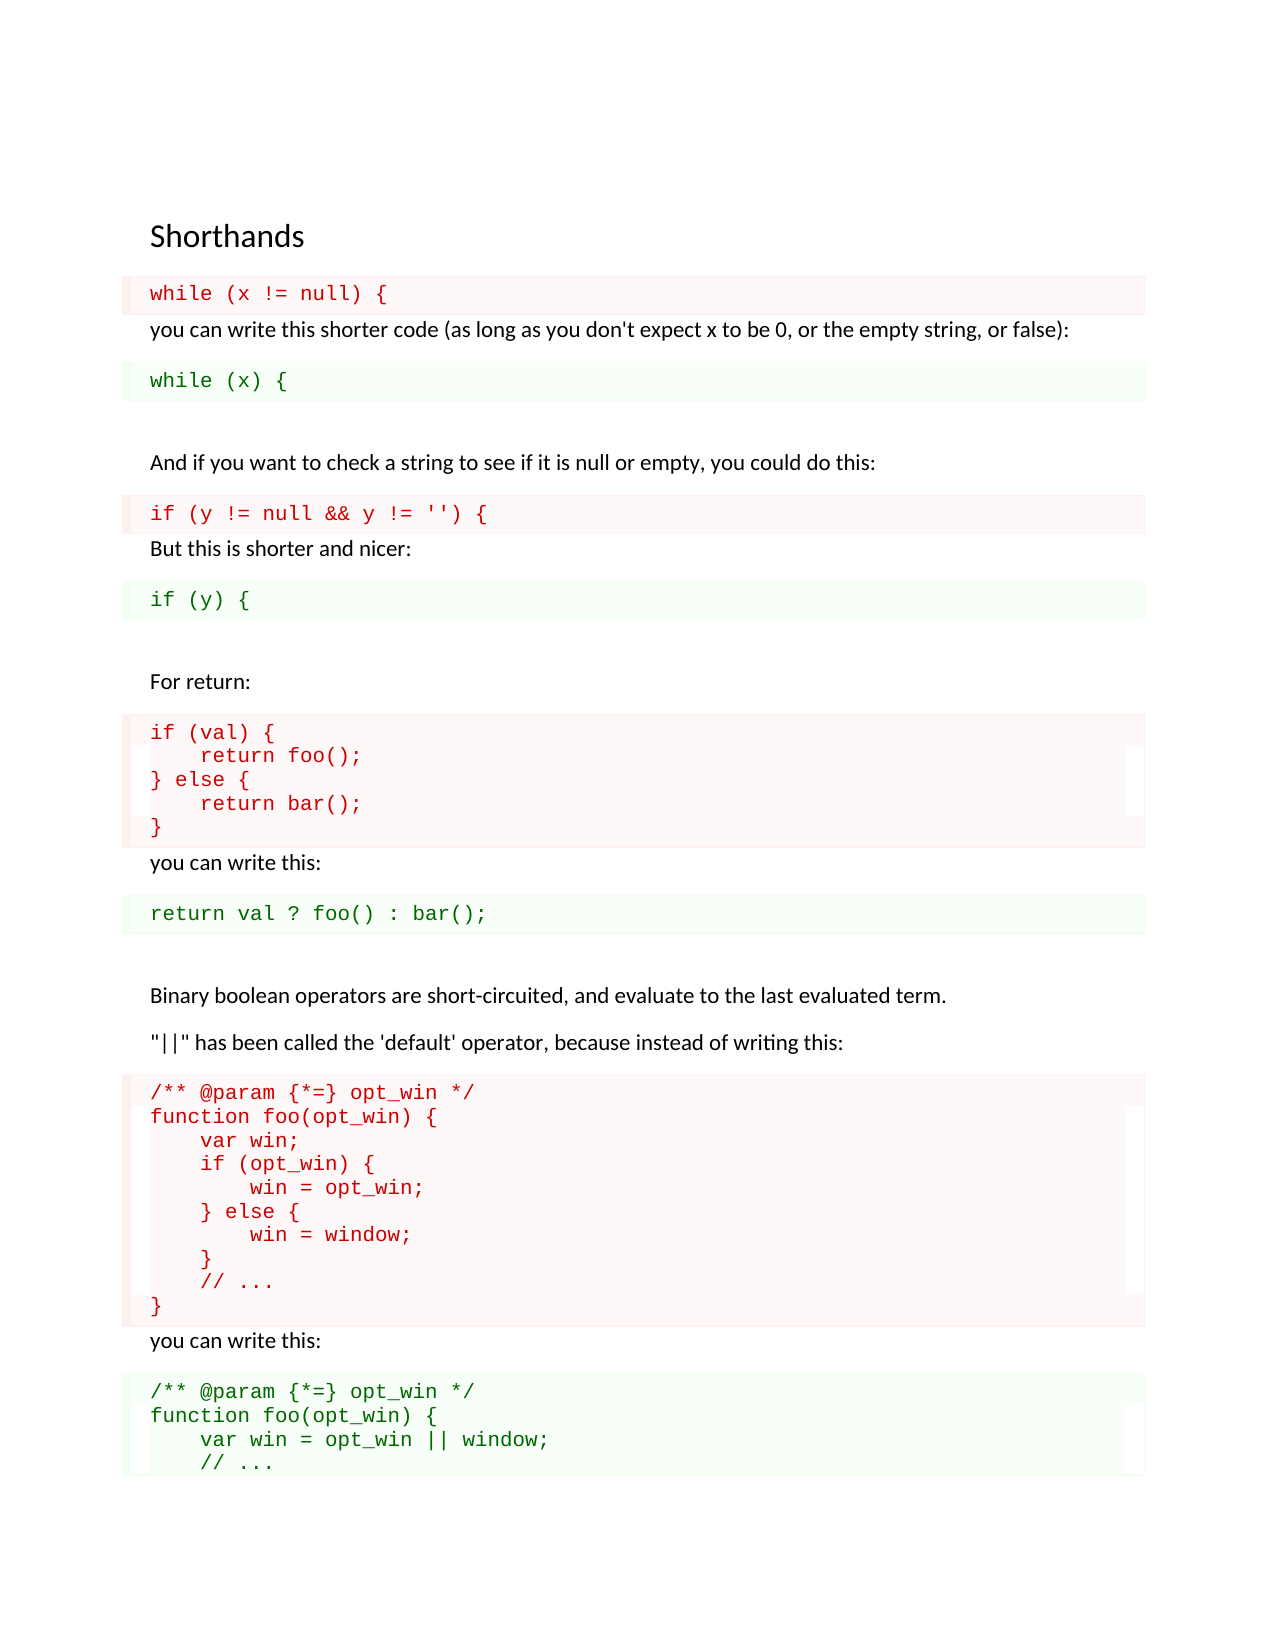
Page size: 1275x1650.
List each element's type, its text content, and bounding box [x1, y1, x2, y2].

text return bar(); [150, 793, 1125, 808]
text return val ? foo() : bar(); [131, 896, 1144, 932]
text But this is shorter and nicer: [150, 534, 1125, 562]
text function foo(opt_win) { [150, 1405, 1125, 1429]
text var win = opt_win || window; [150, 1429, 1125, 1452]
text "||" has been called the 'default' operator, because instead of writing this: [150, 1028, 1125, 1056]
text win = opt_win; [150, 1177, 1125, 1201]
text } [150, 1248, 1125, 1272]
text if (y) { [131, 583, 1144, 619]
text you can write this: [150, 1327, 1125, 1355]
text if (y != null && y != '') { [131, 496, 1144, 533]
text if (val) { [131, 716, 1144, 745]
text For return: [150, 667, 1125, 695]
text win = window; [150, 1224, 1125, 1248]
text And if you want to check a string to see if it is null or empty, you could do this: [150, 448, 1125, 476]
text Binary boolean operators are short-circuited, and evaluate to the last evaluated term. [150, 981, 1125, 1009]
text return foo(); [150, 745, 1125, 769]
text while (x != null) { [131, 277, 1144, 313]
text var win; [150, 1130, 1125, 1153]
text Shorthands [150, 215, 1125, 256]
text } else { [150, 1201, 1125, 1224]
text you can write this: [150, 848, 1125, 876]
text } [131, 808, 1144, 846]
text // ... [150, 1272, 1125, 1287]
text function foo(opt_win) { [150, 1106, 1125, 1130]
text } [131, 1287, 1144, 1325]
text /** @param {*=} opt_win */ [131, 1076, 1144, 1106]
text you can write this shorter code (as long as you don't expect x to be 0, or the empty string, or false): [150, 315, 1125, 343]
text } else { [150, 769, 1125, 793]
text // ... [150, 1452, 1125, 1474]
text while (x) { [131, 363, 1144, 399]
text /** @param {*=} opt_win */ [131, 1375, 1144, 1405]
text if (opt_win) { [150, 1153, 1125, 1177]
